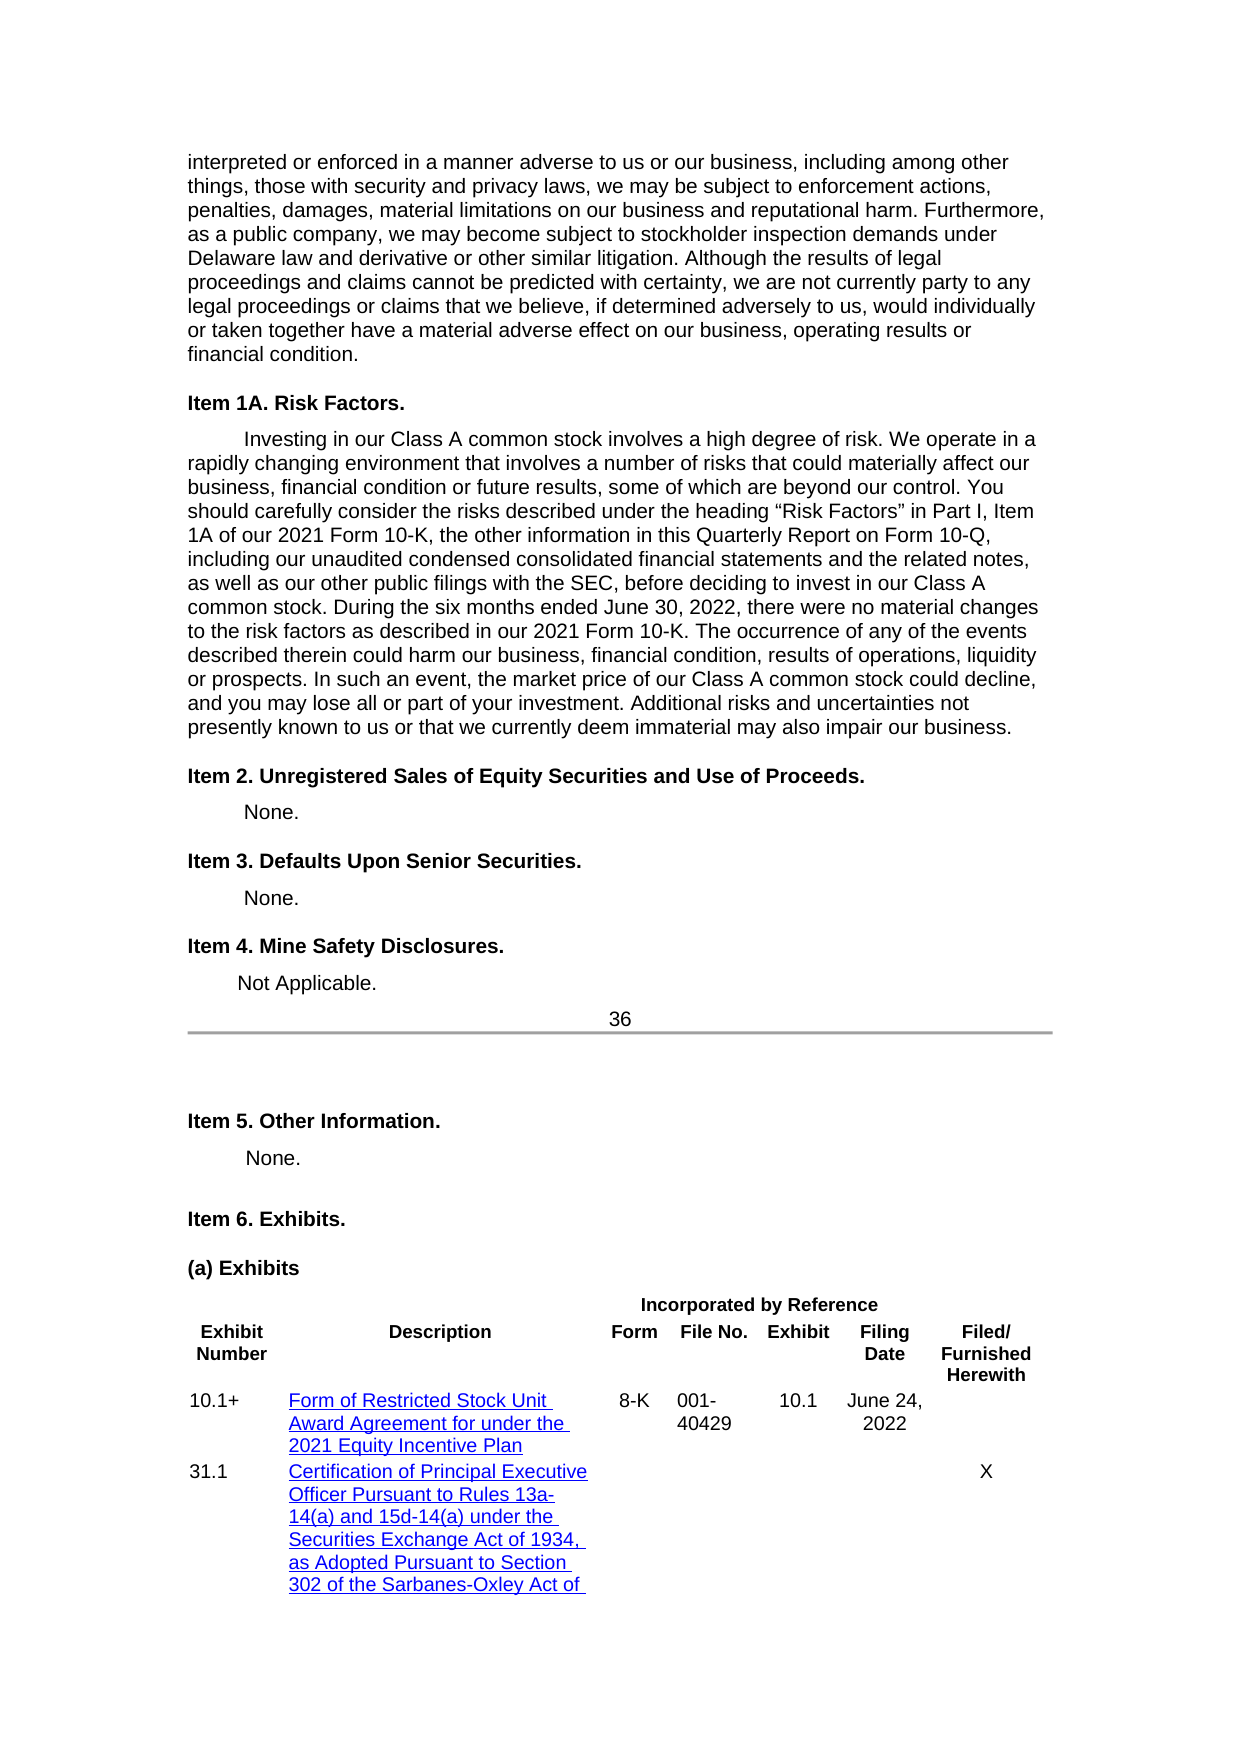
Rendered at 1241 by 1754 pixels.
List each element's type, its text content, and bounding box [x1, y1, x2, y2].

text Not Applicable. [237, 971, 1053, 995]
text Investing in our Class A common stock involves a high degree of risk. We operate in a rapidly changing environment that involves a number of risks that could materially affect our business, financial condition or future results, some of which are beyond our control. You should carefully consider the risks described under the heading “Risk Factors” in Part I, Item 1A of our 2021 Form 10-K, the other information in this Quarterly Report on Form 10-Q, including our unaudited condensed consolidated financial statements and the related notes, as well as our other public filings with the SEC, before deciding to invest in our Class A common stock. During the six months ended June 30, 2022, there were no material changes to the risk factors as described in our 2021 Form 10-K. The occurrence of any of the events described therein could harm our business, financial condition, results of operations, liquidity or prospects. In such an event, the market price of our Class A common stock could decline, and you may lose all or part of your investment. Additional risks and uncertainties not presently known to us or that we currently deem immaterial may also impair our business. [187, 427, 1053, 738]
text None. [187, 1146, 1053, 1169]
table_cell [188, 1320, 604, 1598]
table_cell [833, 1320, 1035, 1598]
text 36 [187, 1007, 1053, 1031]
text Item 4. Mine Safety Disclosures. [187, 934, 1053, 958]
text None. [187, 885, 1053, 909]
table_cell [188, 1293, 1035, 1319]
text Item 1A. Risk Factors. [187, 391, 1053, 414]
text (a) Exhibits [187, 1256, 1053, 1280]
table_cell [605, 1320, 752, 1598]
text None. [187, 800, 1053, 824]
text Item 3. Defaults Upon Senior Securities. [187, 849, 1053, 873]
text Item 6. Exhibits. [187, 1207, 1053, 1231]
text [187, 150, 1053, 366]
text Item 2. Unregistered Sales of Equity Securities and Use of Proceeds. [187, 763, 1053, 787]
text Item 5. Other Information. [187, 1109, 1053, 1133]
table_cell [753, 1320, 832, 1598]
